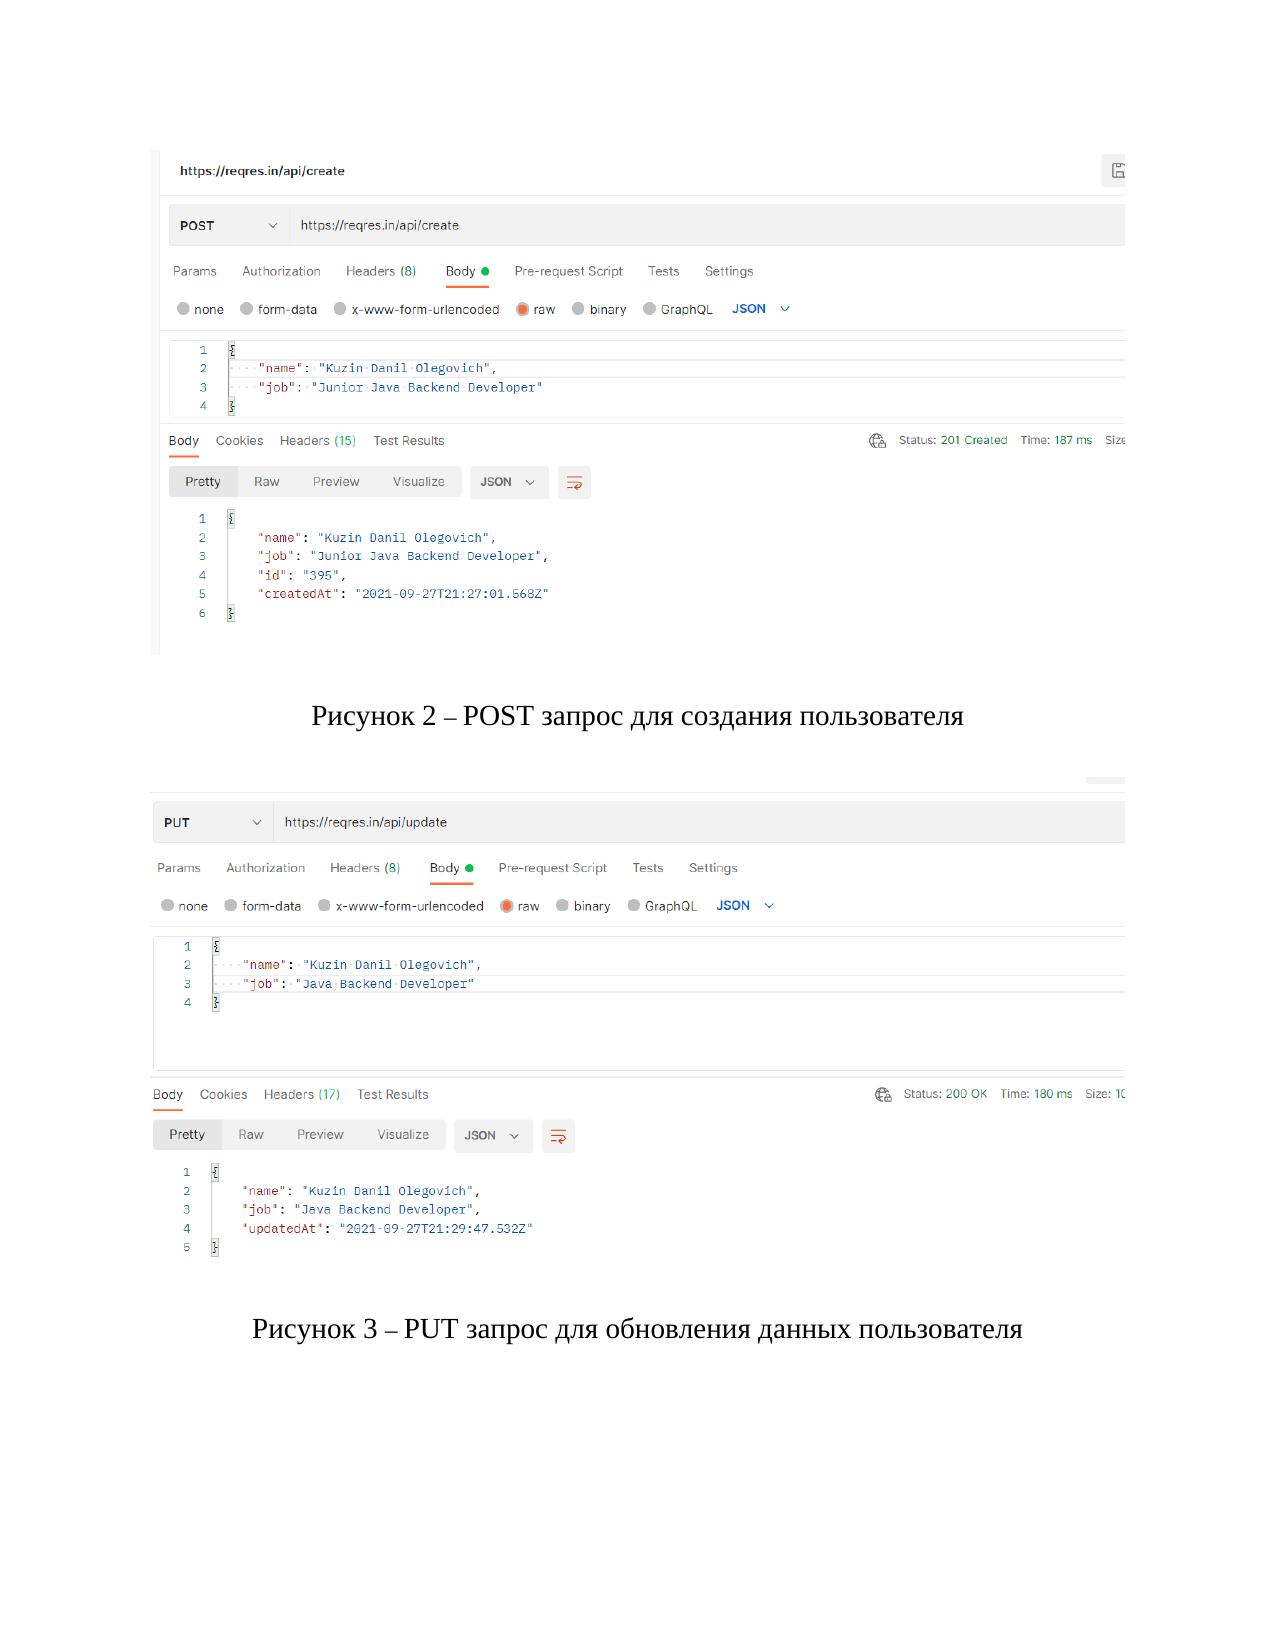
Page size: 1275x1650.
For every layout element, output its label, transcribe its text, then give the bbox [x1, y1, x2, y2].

picture [150, 150, 1125, 655]
text Рисунок 3 – PUT запрос для обновления данных пользователя [150, 1312, 1125, 1345]
picture [150, 777, 1125, 1268]
text Рисунок 2 – POST запрос для создания пользователя [150, 698, 1125, 731]
